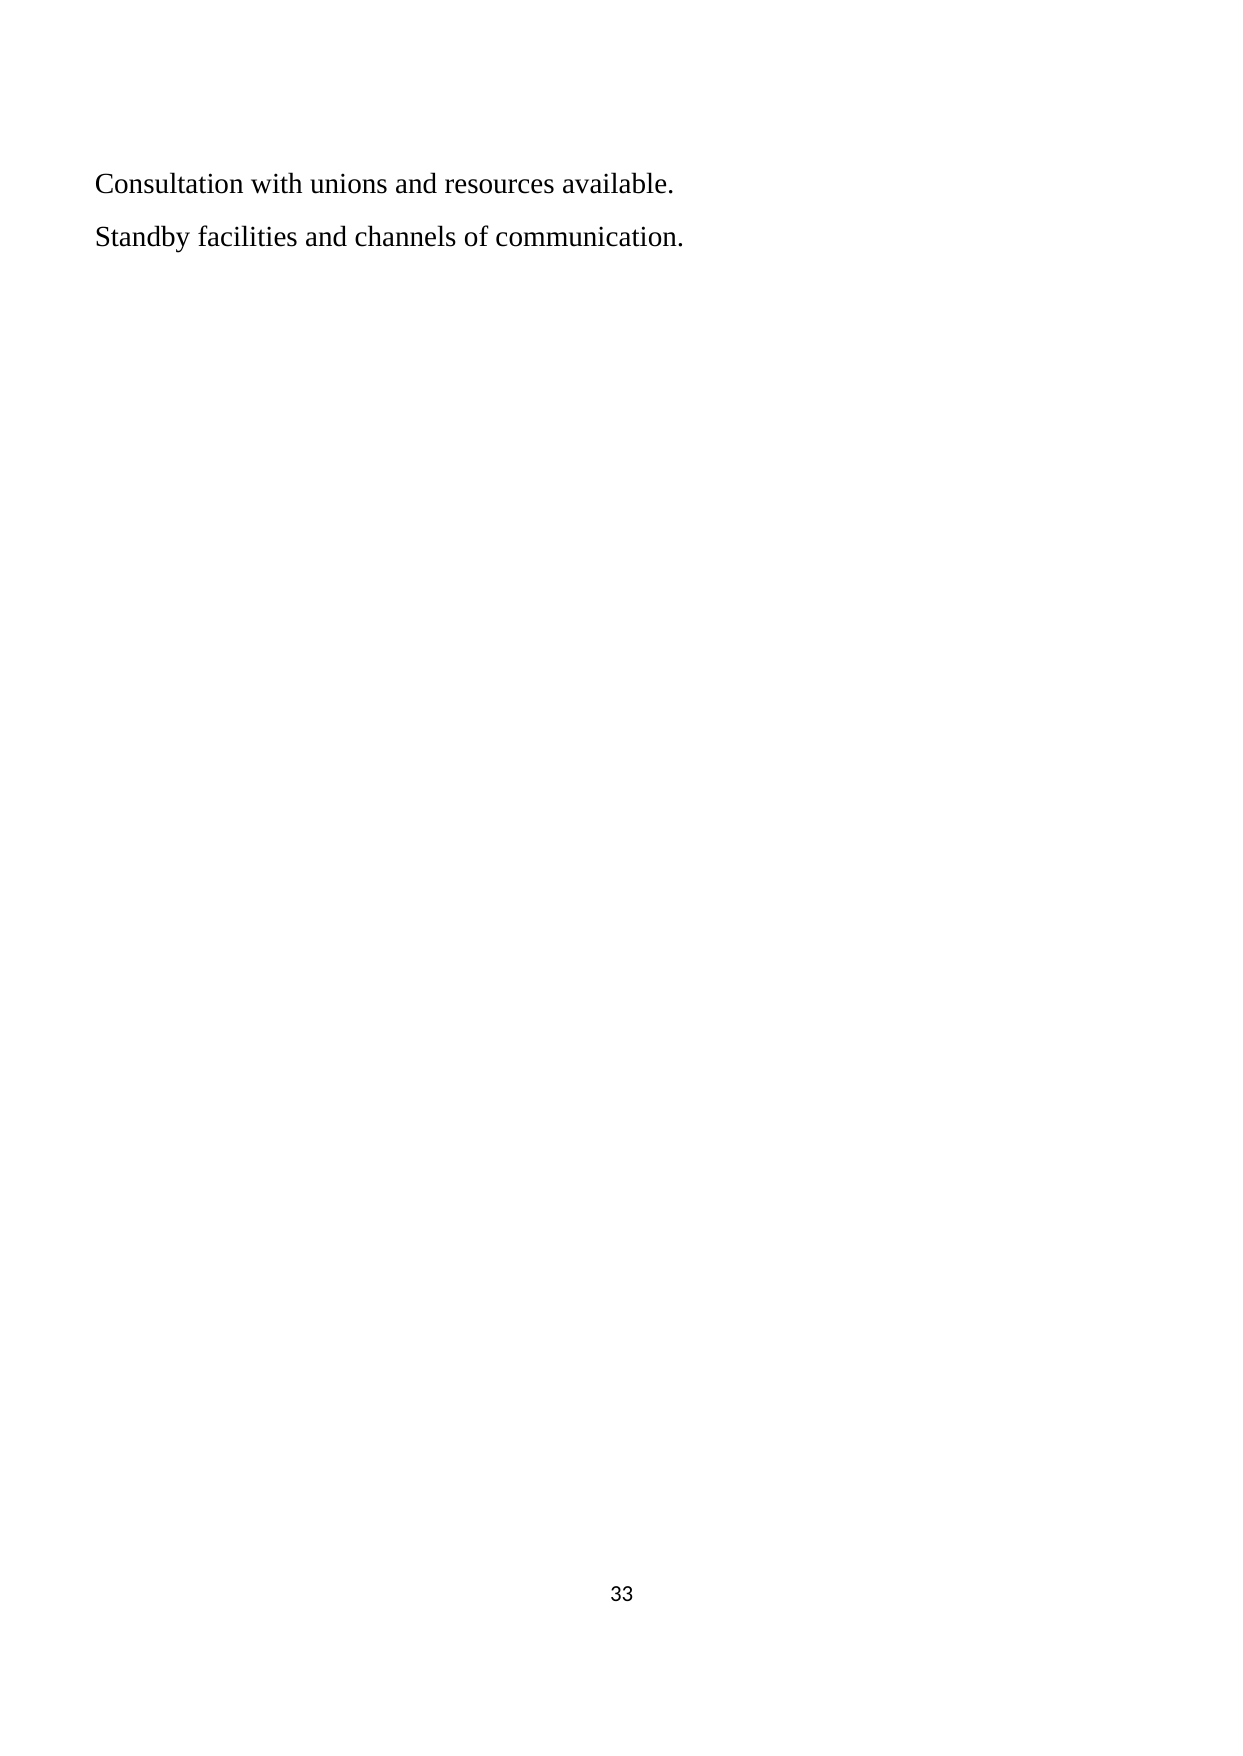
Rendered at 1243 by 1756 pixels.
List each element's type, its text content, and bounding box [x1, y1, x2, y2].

text  Consultation with unions and resources available. [64, 167, 1178, 200]
text  Standby facilities and channels of communication. [64, 219, 1178, 253]
